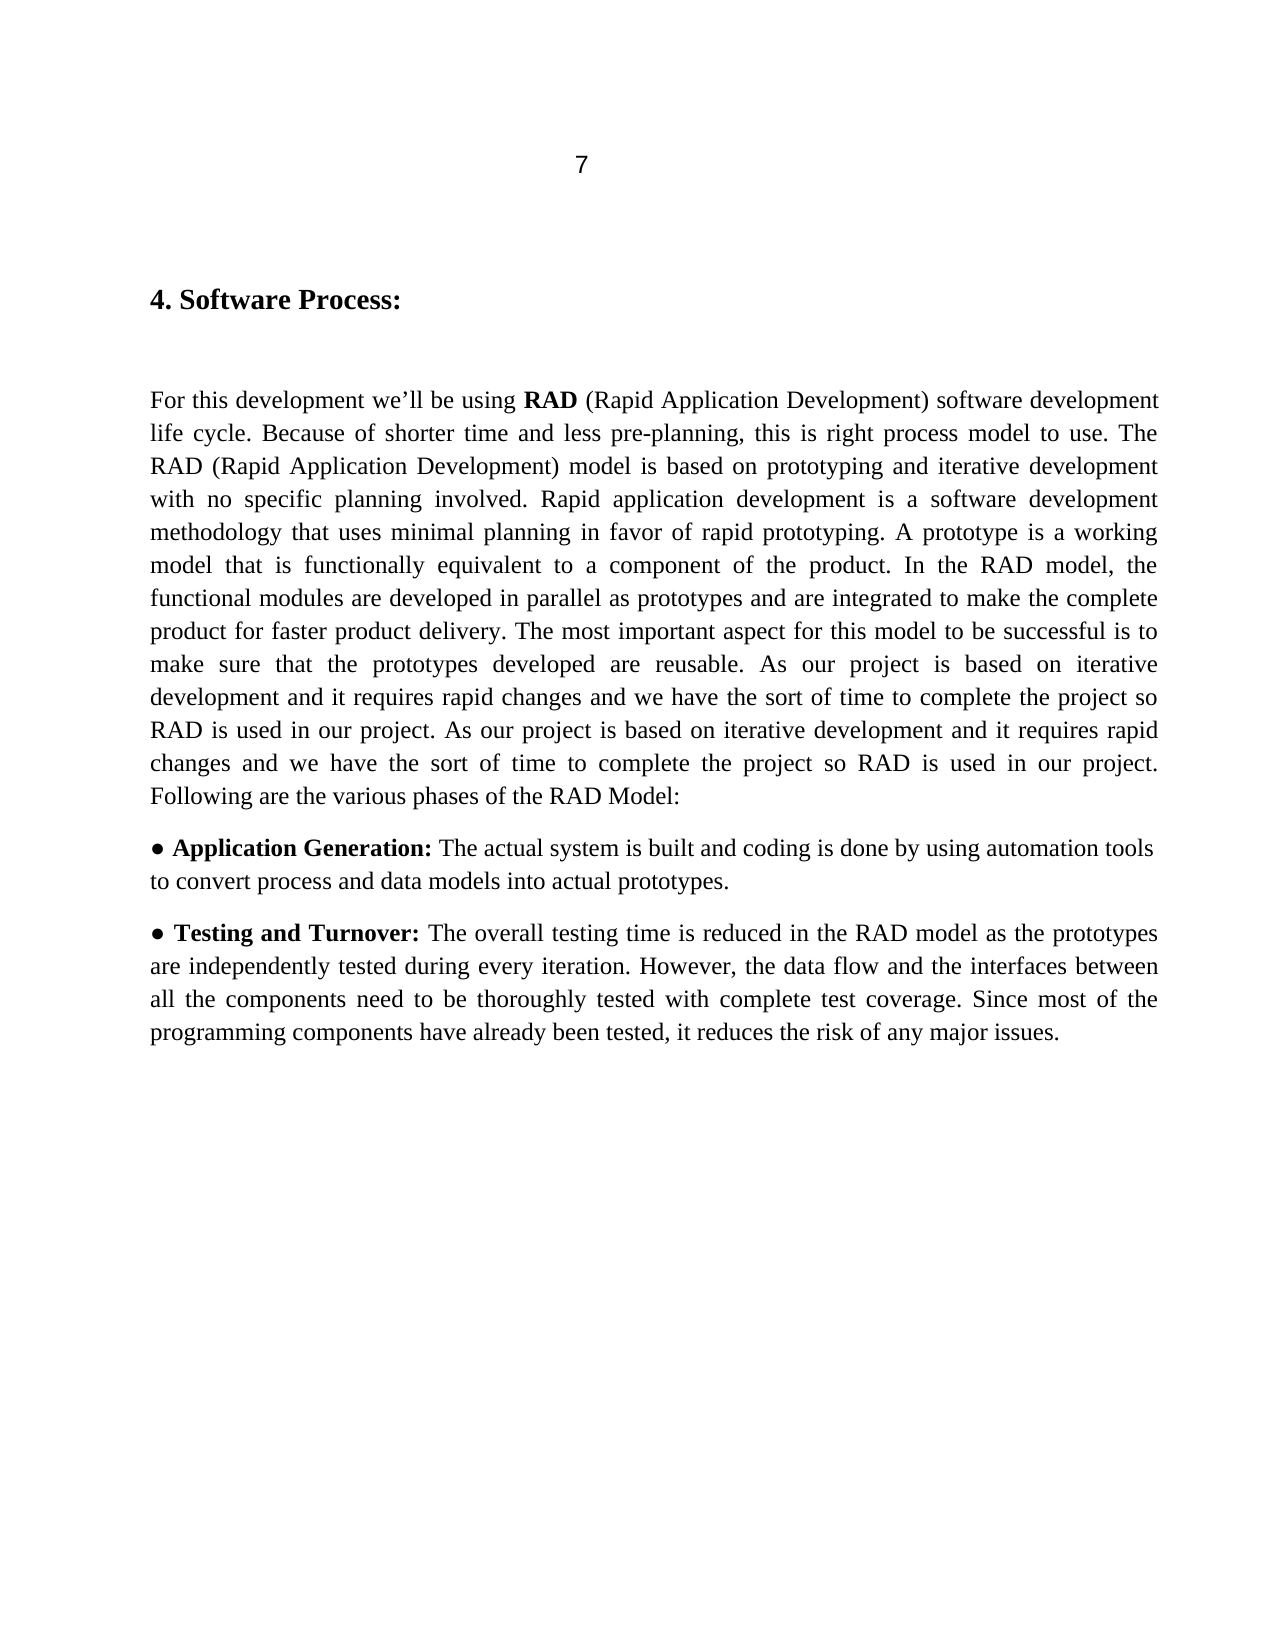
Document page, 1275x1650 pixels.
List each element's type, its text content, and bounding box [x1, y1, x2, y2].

text 4. Software Process: [150, 282, 436, 316]
text ● Application Generation: The actual system is built and coding is done by using automation tools to convert process and data models into actual prototypes. [150, 833, 1158, 895]
text ● Testing and Turnover: The overall testing time is reduced in the RAD model as the prototypes are independently tested during every iteration. However, the data flow and the interfaces between all the components need to be thoroughly tested with complete test coverage. Since most of the programming components have already been tested, it reduces the risk of any major issues. [150, 918, 1159, 1046]
text For this development we’ll be using RAD (Rapid Application Development) software development life cycle. Because of shorter time and less pre-planning, this is right process model to use. The RAD (Rapid Application Development) model is based on prototyping and iterative development with no specific planning involved. Rapid application development is a software development methodology that uses minimal planning in favor of rapid prototyping. A prototype is a working model that is functionally equivalent to a component of the product. In the RAD model, the functional modules are developed in parallel as prototypes and are integrated to make the complete product for faster product delivery. The most important aspect for this model to be successful is to make sure that the prototypes developed are reusable. As our project is based on iterative development and it requires rapid changes and we have the sort of time to complete the project so RAD is used in our project. As our project is based on iterative development and it requires rapid changes and we have the sort of time to complete the project so RAD is used in our project. Following are the various phases of the RAD Model: [150, 385, 1159, 810]
text 7 [574, 150, 621, 179]
